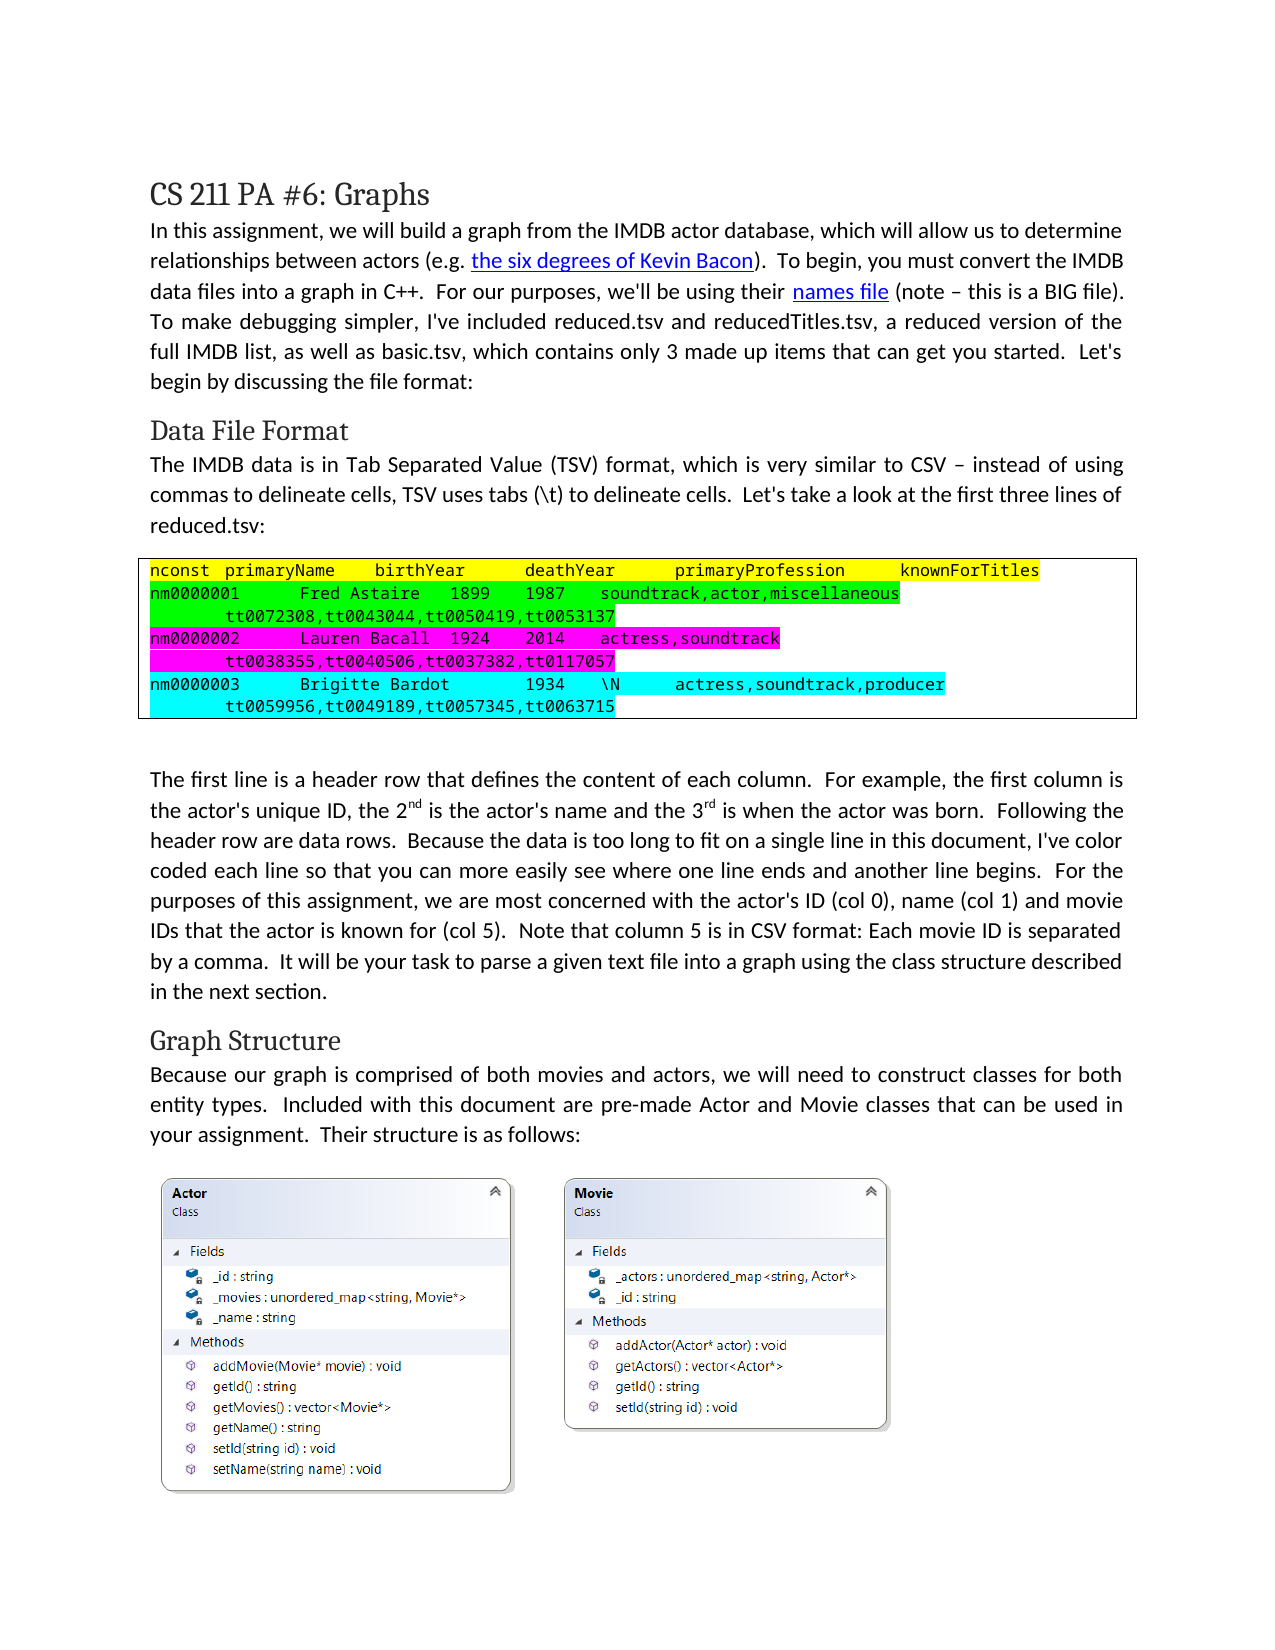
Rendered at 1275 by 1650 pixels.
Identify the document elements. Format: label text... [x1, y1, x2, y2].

text The IMDB data is in Tab Separated Value (TSV) format, which is very similar to CSV – instead of using commas to delineate cells, TSV uses tabs (\t) to delineate cells. Let's take a look at the first three lines of reduced.tsv: [150, 450, 1125, 539]
text In this assignment, we will build a graph from the IMDB actor database, which will allow us to determine relationships between actors (e.g. the six degrees of Kevin Bacon). To begin, you must convert the IMDB data files into a graph in C++. For our purposes, we'll be using their names file (note – this is a BIG file). To make debugging simpler, I've included reduced.tsv and reducedTitles.tsv, a reduced version of the full IMDB list, as well as basic.tsv, which contains only 3 made up items that can get you started. Let's begin by discussing the file format: [150, 216, 1125, 395]
table_header nconst primaryName birthYear deathYear primaryProfession knownForTitles nm0000001 Fred Astaire 1899 1987 soundtrack,actor,miscellaneous tt0072308,tt0043044,tt0050419,tt0053137 nm0000002 Lauren Bacall 1924 2014 actress,soundtrack tt0038355,tt0040506,tt0037382,tt0117057 nm0000003 Brigitte Bardot 1934 \N actress,soundtrack,producer tt0059956,tt0049189,tt0057345,tt0063715 [139, 559, 1136, 718]
picture [150, 1167, 896, 1500]
subtitle Graph Structure [150, 1024, 1125, 1057]
text Because our graph is comprised of both movies and actors, we will need to construct classes for both entity types. Included with this document are pre-made Actor and Movie classes that can be used in your assignment. Their structure is as follows: [150, 1060, 1125, 1148]
text The first line is a header row that defines the content of each column. For example, the first column is the actor's unique ID, the 2nd is the actor's name and the 3rd is when the actor was born. Following the header row are data rows. Because the data is too long to fit on a single line in this document, I've color coded each line so that you can more easily see where one line ends and another line begins. For the purposes of this assignment, we are most concerned with the actor's ID (col 0), name (col 1) and movie IDs that the actor is known for (col 5). Note that column 5 is in CSV format: Each movie ID is separated by a comma. It will be your task to parse a given text file into a graph using the class structure described in the next section. [150, 766, 1125, 1005]
subtitle Data File Format [150, 414, 1125, 448]
subtitle CS 211 PA #6: Graphs [150, 175, 1125, 213]
